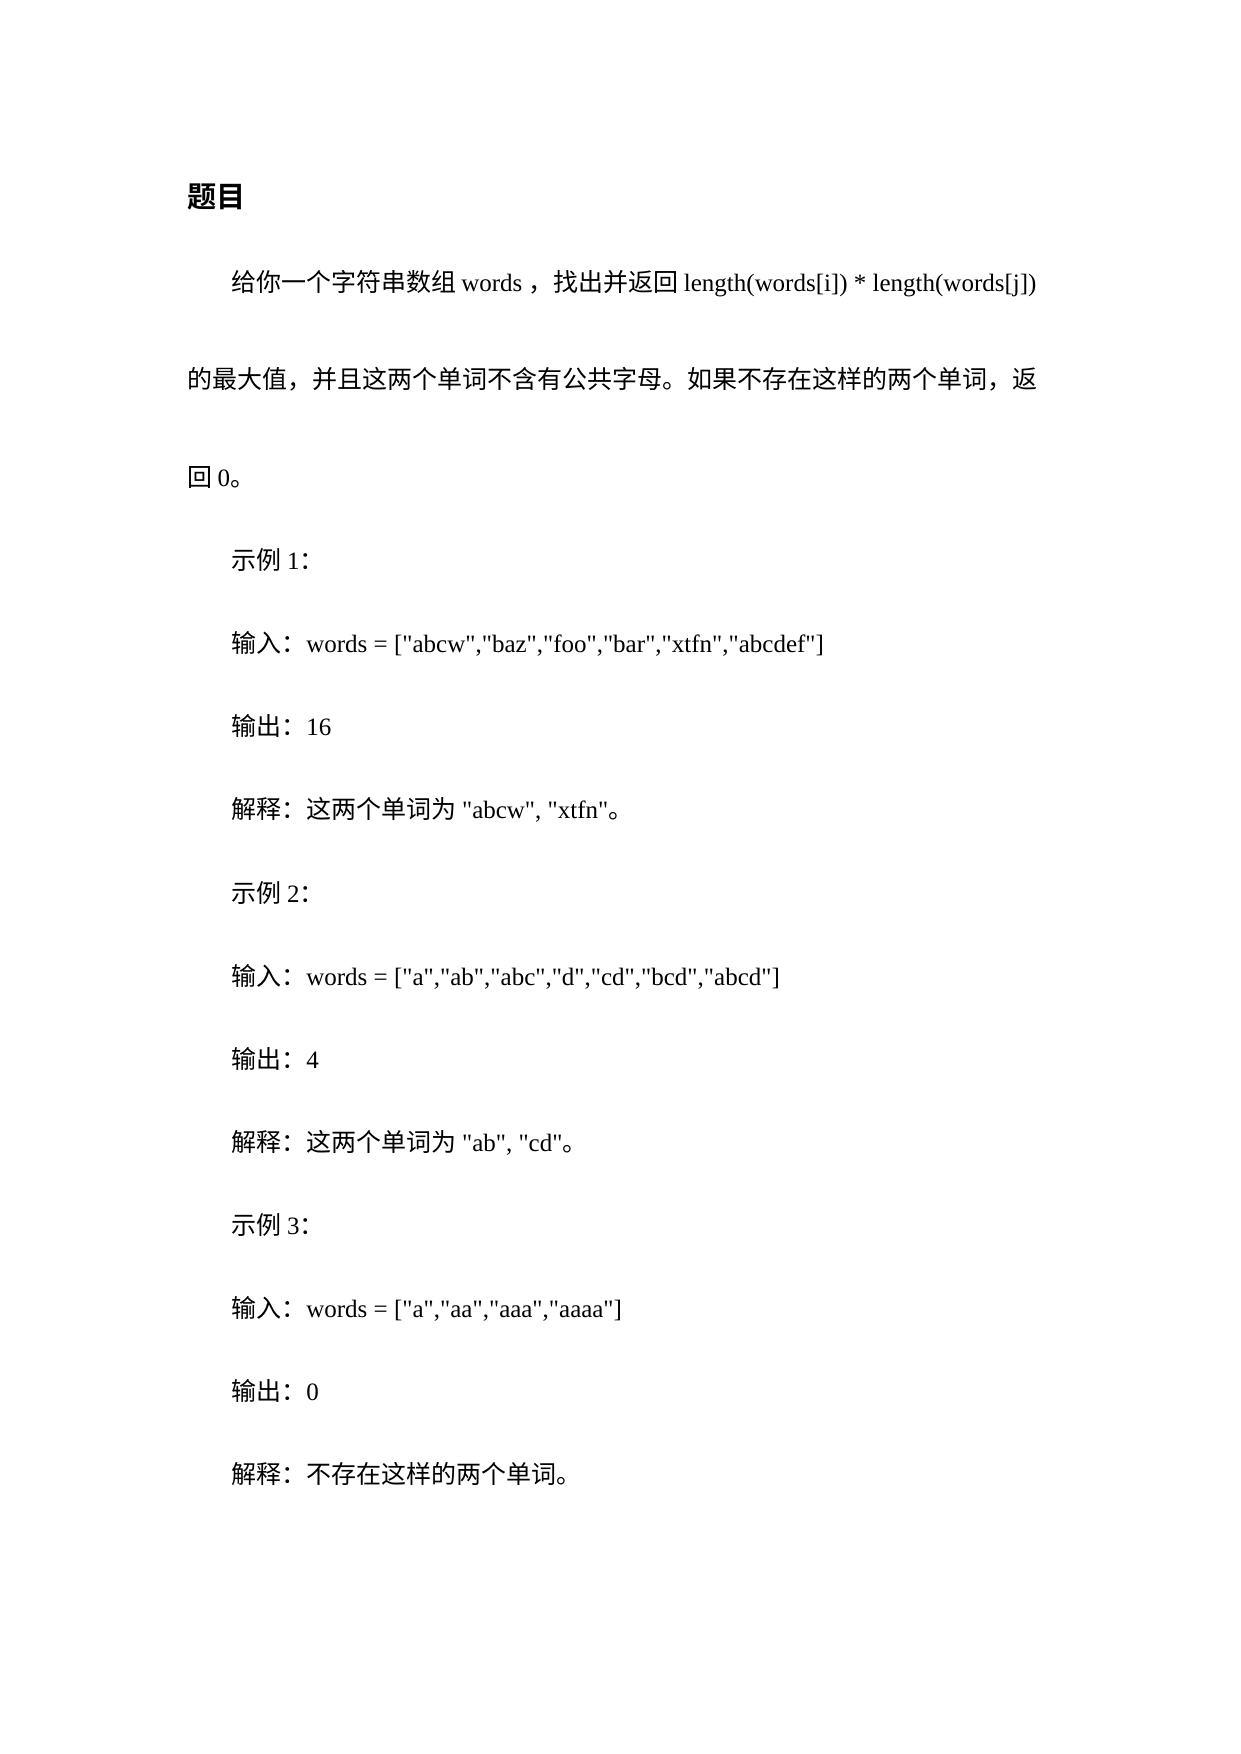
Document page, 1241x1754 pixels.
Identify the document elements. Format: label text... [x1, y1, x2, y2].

text 输入：words = ["a","ab","abc","d","cd","bcd","abcd"] [212, 942, 1053, 1007]
text 输入：words = ["a","aa","aaa","aaaa"] [212, 1274, 1053, 1339]
text 解释：这两个单词为 "abcw", "xtfn"。 [212, 776, 1053, 841]
subtitle 题目 [187, 162, 1053, 227]
text 给你一个字符串数组words ，找出并返回length(words[i]) * length(words[j]) 的最大值，并且这两个单词不含有公共字母。如果不存在这样的两个单词，返回0。 [187, 248, 1053, 508]
text 输出：16 [212, 692, 1053, 757]
text 输出：0 [212, 1357, 1053, 1422]
text 示例 3： [212, 1191, 1053, 1256]
text 示例 2： [212, 859, 1053, 924]
text 解释：这两个单词为 "ab", "cd"。 [212, 1108, 1053, 1173]
text 解释：不存在这样的两个单词。 [212, 1441, 1053, 1506]
text 输入：words = ["abcw","baz","foo","bar","xtfn","abcdef"] [212, 609, 1053, 674]
text 输出：4 [212, 1025, 1053, 1090]
text 示例 1： [212, 526, 1053, 591]
